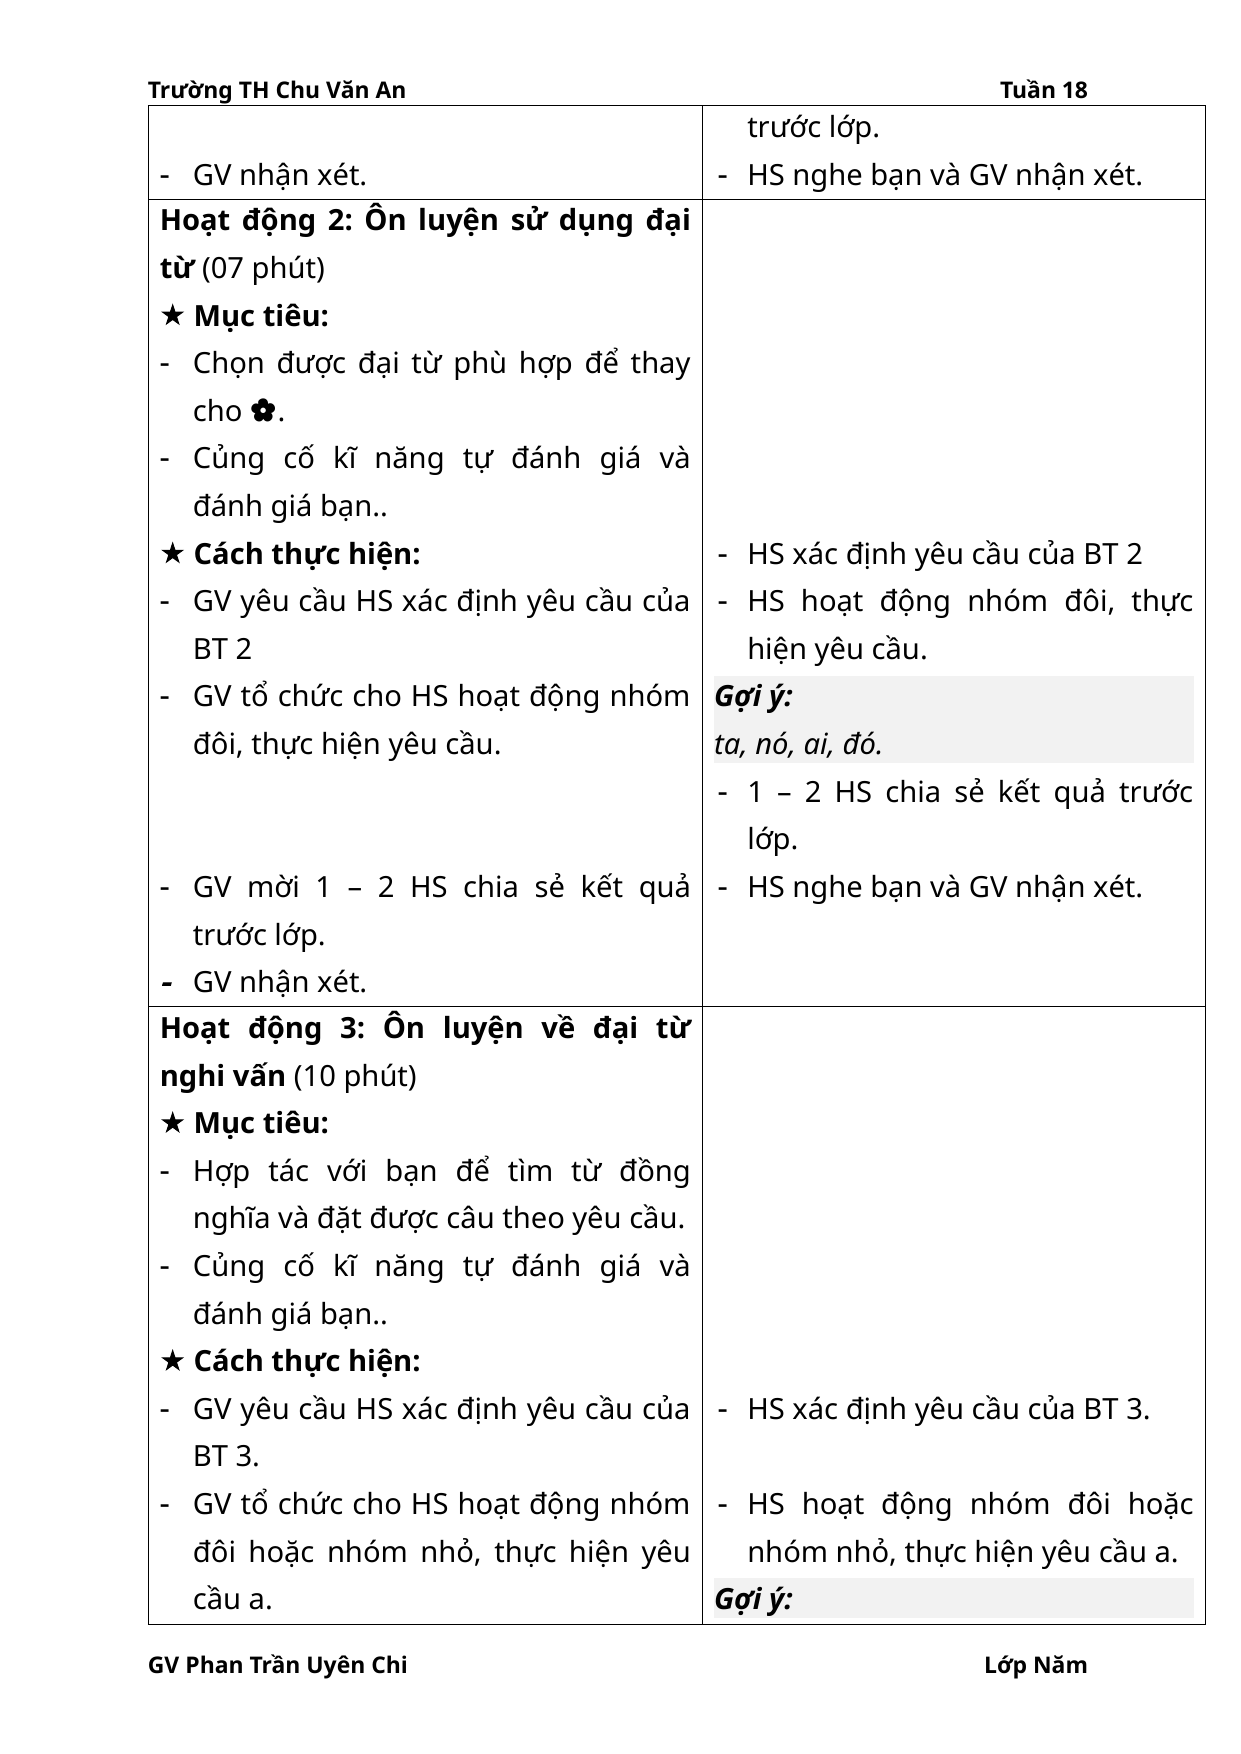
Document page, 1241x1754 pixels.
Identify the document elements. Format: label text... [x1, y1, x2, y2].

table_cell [149, 106, 702, 199]
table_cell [703, 106, 1205, 199]
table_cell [703, 1007, 1205, 1623]
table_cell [149, 1007, 702, 1623]
table_cell HS xác định yêu cầu của BT 2 HS hoạt động nhóm đôi, thực hiện yêu cầu. Gợi ý: ta, nó, ai, đó. 1 – 2 HS chia sẻ kết quả trước lớp. HS nghe bạn và GV nhận xét. [703, 200, 1205, 1006]
table_cell Hoạt động 2: Ôn luyện sử dụng đại từ (07 phút) Mục tiêu: Chọn được đại từ phù hợp để thay cho . Củng cố kĩ năng tự đánh giá và đánh giá bạn.. Cách thực hiện: GV yêu cầu HS xác định yêu cầu của BT 2 GV tổ chức cho HS hoạt động nhóm đôi, thực hiện yêu cầu. GV mời 1 – 2 HS chia sẻ kết quả trước lớp. GV nhận xét. [149, 200, 702, 1006]
